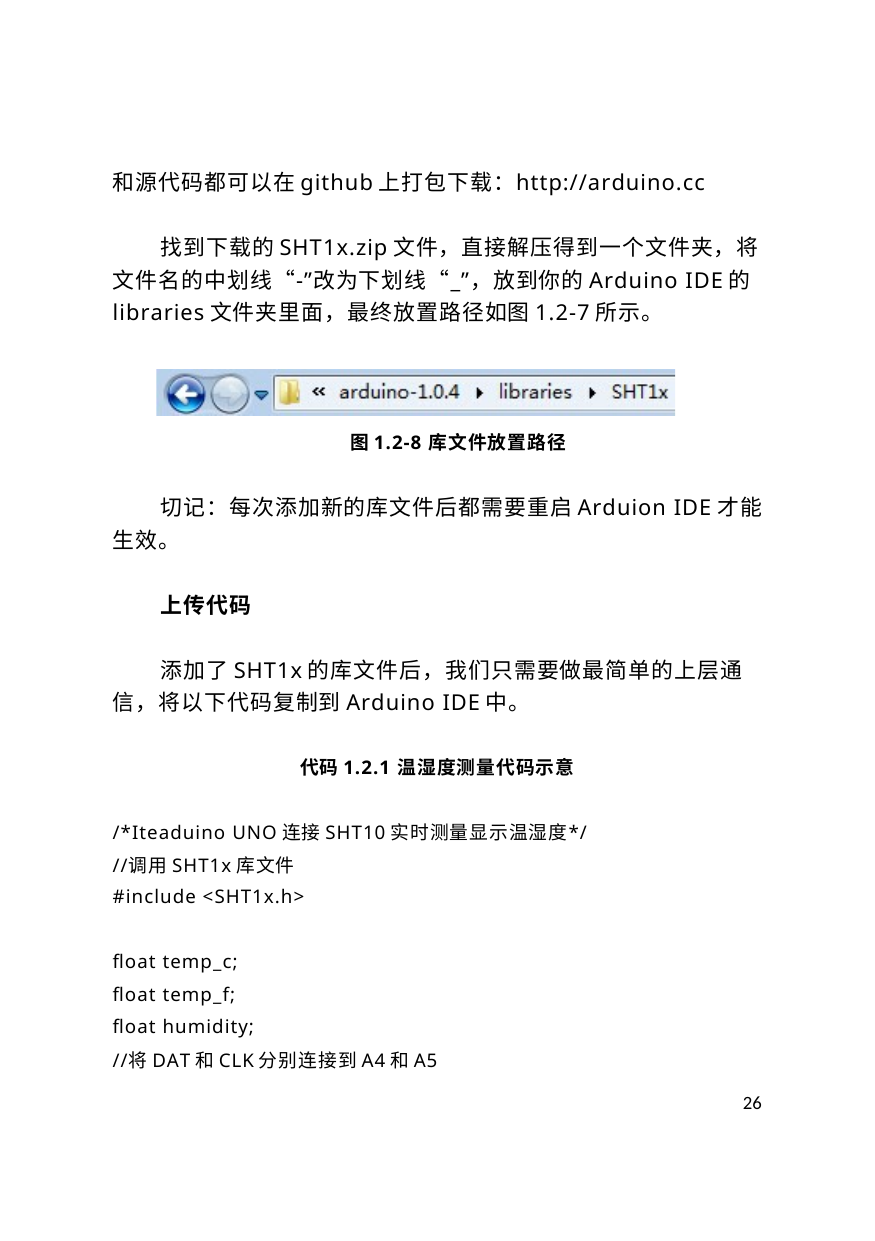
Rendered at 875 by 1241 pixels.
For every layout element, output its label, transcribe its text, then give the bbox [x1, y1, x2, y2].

picture [156, 369, 675, 416]
text #include <SHT1x.h> [112, 880, 762, 913]
text float temp_f; [112, 978, 762, 1010]
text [112, 165, 762, 198]
list 上传代码 [112, 588, 762, 620]
text //调用SHT1x库文件 [112, 848, 762, 880]
text float temp_c; [112, 945, 762, 978]
text /*Iteaduino UNO连接SHT10实时测量显示温湿度*/ [112, 815, 762, 848]
text //将DAT和CLK分别连接到A4和A5 [112, 1043, 762, 1075]
text float humidity; [112, 1010, 762, 1043]
text 代码1.2.1 温湿度测量代码示意 [112, 750, 762, 783]
text 图1.2-8 库文件放置路径 [112, 425, 762, 458]
text 切记：每次添加新的库文件后都需要重启Arduion IDE才能生效。 [112, 490, 762, 555]
text 找到下载的SHT1x.zip文件，直接解压得到一个文件夹，将文件名的中划线“-”改为下划线“_”，放到你的Arduino IDE的libraries文件夹里面，最终放置路径如图1.2-7所示。 [112, 230, 762, 328]
text 添加了SHT1x的库文件后，我们只需要做最简单的上层通信，将以下代码复制到Arduino IDE中。 [112, 653, 762, 718]
